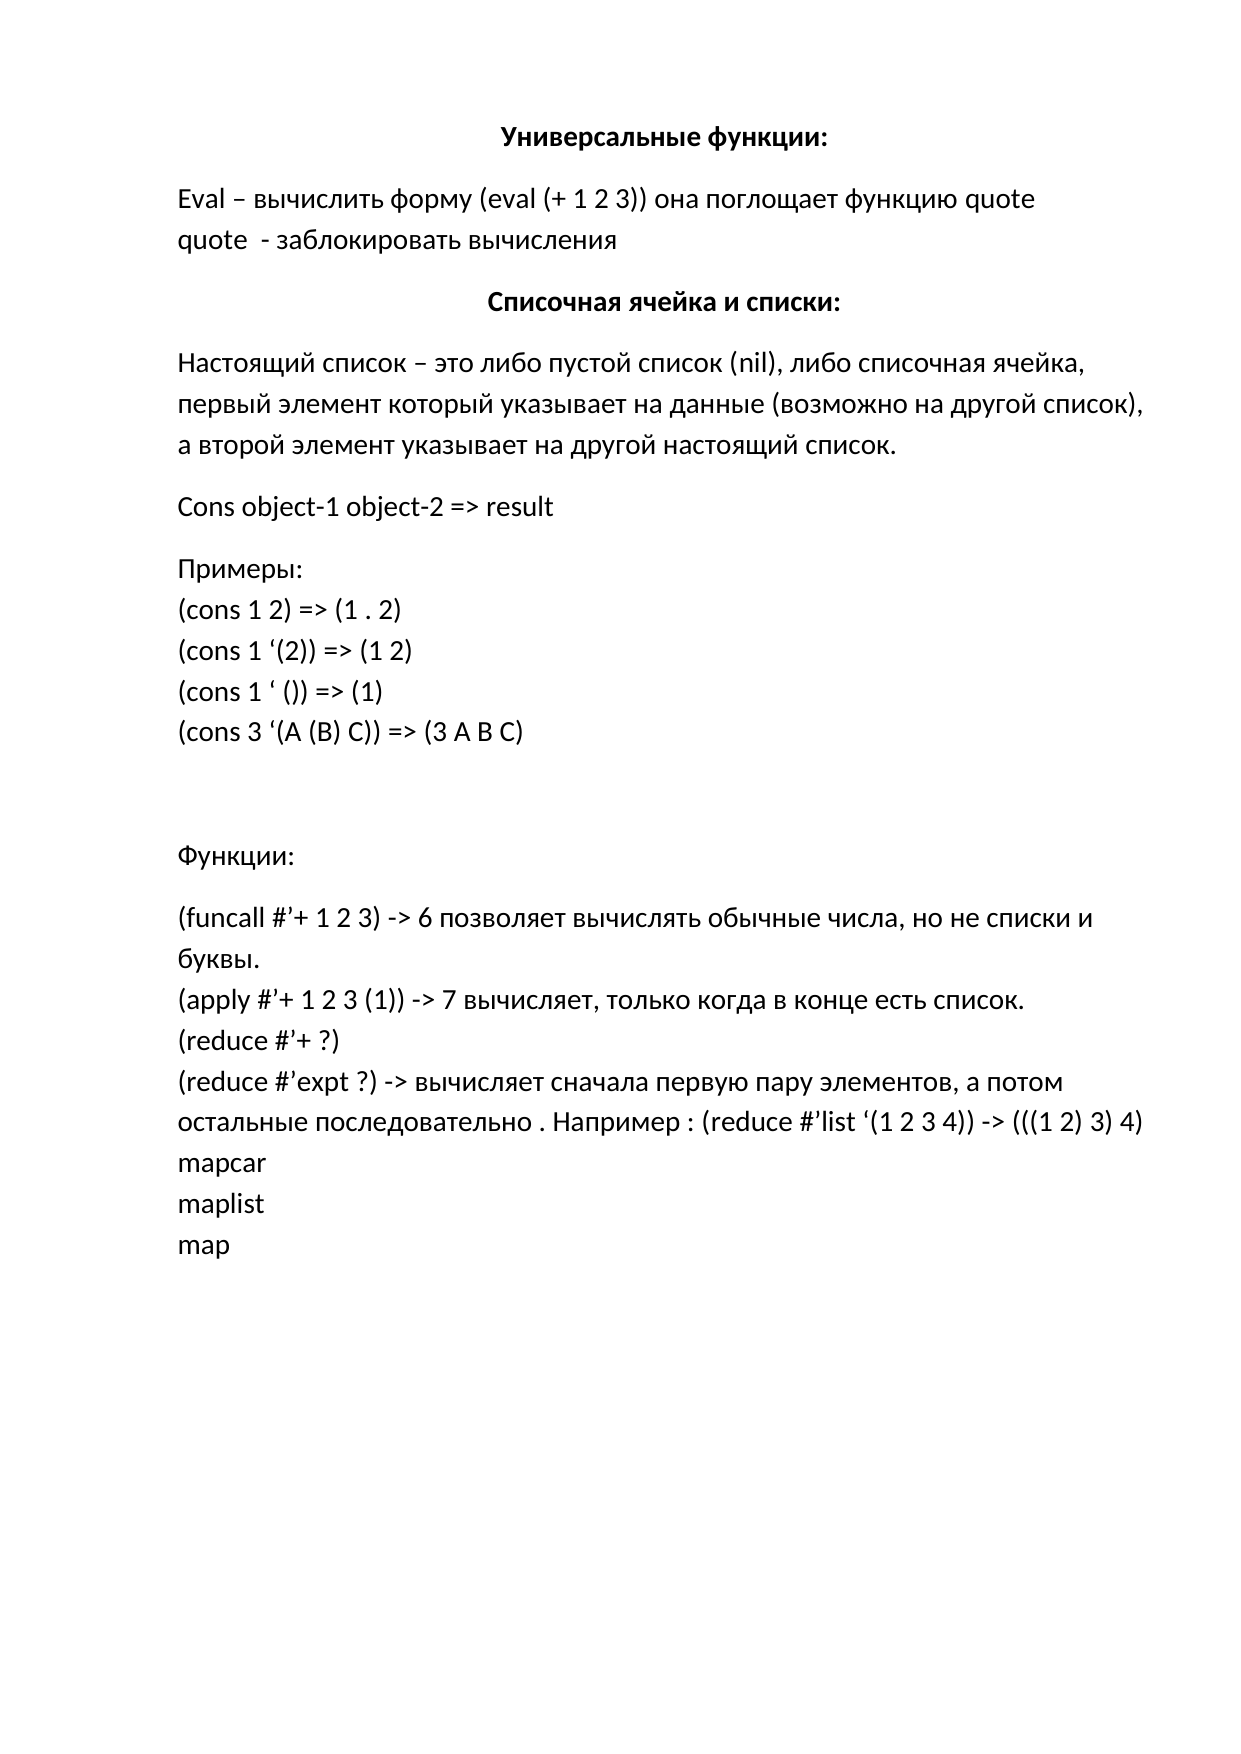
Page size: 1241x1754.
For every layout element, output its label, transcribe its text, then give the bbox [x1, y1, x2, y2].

text Списочная ячейка и списки: [177, 283, 1152, 318]
text Настоящий список – это либо пустой список (nil), либо списочная ячейка, первый элемент который указывает на данные (возможно на другой список), а второй элемент указывает на другой настоящий список. [177, 344, 1152, 462]
text Cons object-1 object-2 => result [177, 488, 1152, 524]
text Универсальные функции: [177, 118, 1152, 154]
text Примеры: (cons 1 2) => (1 . 2) (cons 1 ‘(2)) => (1 2) (cons 1 ‘ ()) => (1) (cons 3 ‘(A (B) C)) => (3 A B C) [177, 550, 1152, 749]
text Eval – вычислить форму (eval (+ 1 2 3)) она поглощает функцию quote quote - заблокировать вычисления [177, 180, 1152, 256]
text (funcall #’+ 1 2 3) -> 6 позволяет вычислять обычные числа, но не списки и буквы. (apply #’+ 1 2 3 (1)) -> 7 вычисляет, только когда в конце есть список. (reduce #’+ ?) (reduce #’expt ?) -> вычисляет сначала первую пару элементов, а потом остальные последовательно . Например : (reduce #’list ‘(1 2 3 4)) -> (((1 2) 3) 4) mapcar maplist map [177, 899, 1152, 1262]
text Функции: [177, 837, 1152, 873]
